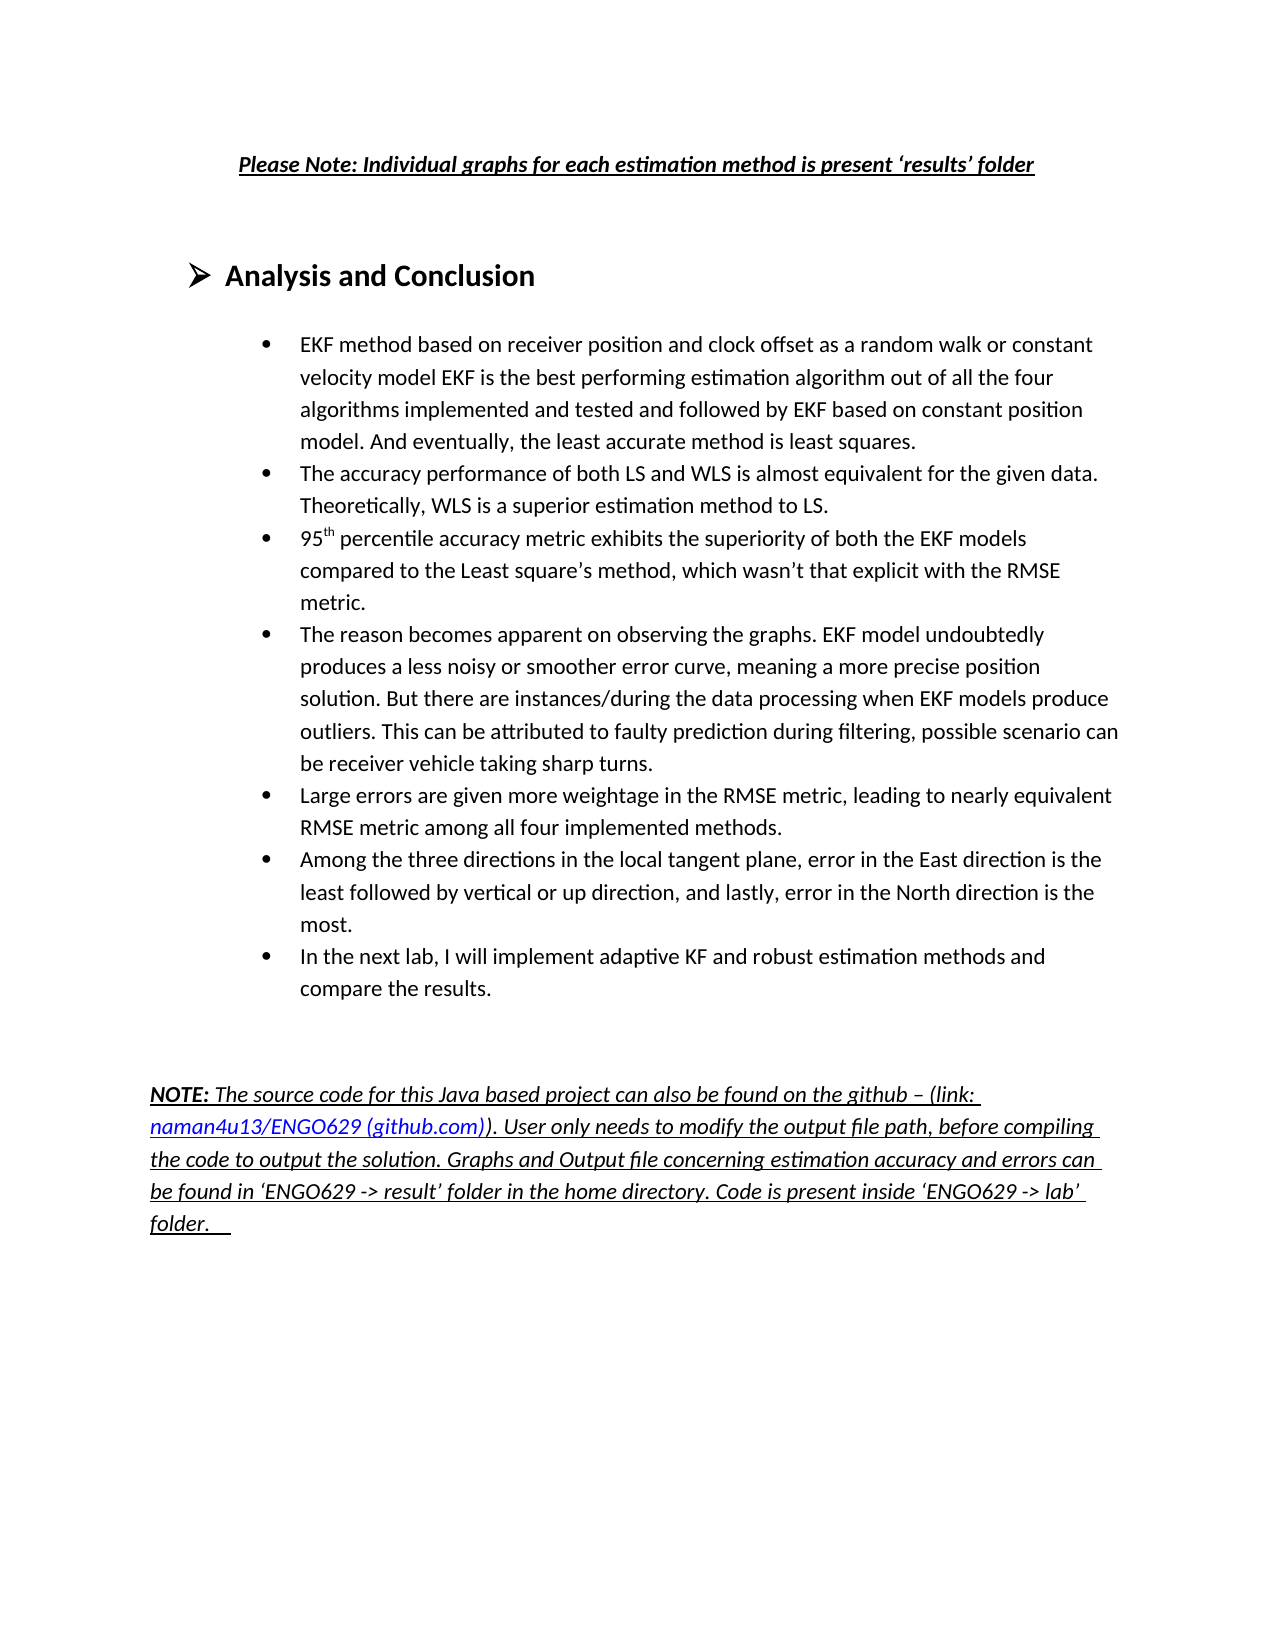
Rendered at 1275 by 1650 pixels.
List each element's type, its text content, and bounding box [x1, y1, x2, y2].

text Please Note: Individual graphs for each estimation method is present ‘results’ folder [150, 150, 1125, 178]
list In the next lab, I will implement adaptive KF and robust estimation methods and compare the results. [262, 942, 1125, 1002]
list The accuracy performance of both LS and WLS is almost equivalent for the given data. Theoretically, WLS is a superior estimation method to LS. [262, 459, 1125, 519]
list Large errors are given more weightage in the RMSE metric, leading to nearly equivalent RMSE metric among all four implemented methods. [262, 781, 1125, 841]
list EKF method based on receiver position and clock offset as a random walk or constant velocity model EKF is the best performing estimation algorithm out of all the four algorithms implemented and tested and followed by EKF based on constant position model. And eventually, the least accurate method is least squares. [262, 331, 1125, 455]
list Analysis and Conclusion [187, 256, 1125, 326]
list The reason becomes apparent on observing the graphs. EKF model undoubtedly produces a less noisy or smoother error curve, meaning a more precise position solution. But there are instances/during the data processing when EKF models produce outliers. This can be attributed to faulty prediction during filtering, possible scenario can be receiver vehicle taking sharp turns. [262, 620, 1125, 777]
text NOTE: The source code for this Java based project can also be found on the github – (link: naman4u13/ENGO629 (github.com)). User only needs to modify the output file path, before compiling the code to output the solution. Graphs and Output file concerning estimation accuracy and errors can be found in ‘ENGO629 -> result’ folder in the home directory. Code is present inside ‘ENGO629 -> lab’ folder. [150, 1080, 1125, 1237]
list 95th percentile accuracy metric exhibits the superiority of both the EKF models compared to the Least square’s method, which wasn’t that explicit with the RMSE metric. [262, 524, 1125, 616]
list Among the three directions in the local tangent plane, error in the East direction is the least followed by vertical or up direction, and lastly, error in the North direction is the most. [262, 846, 1125, 938]
